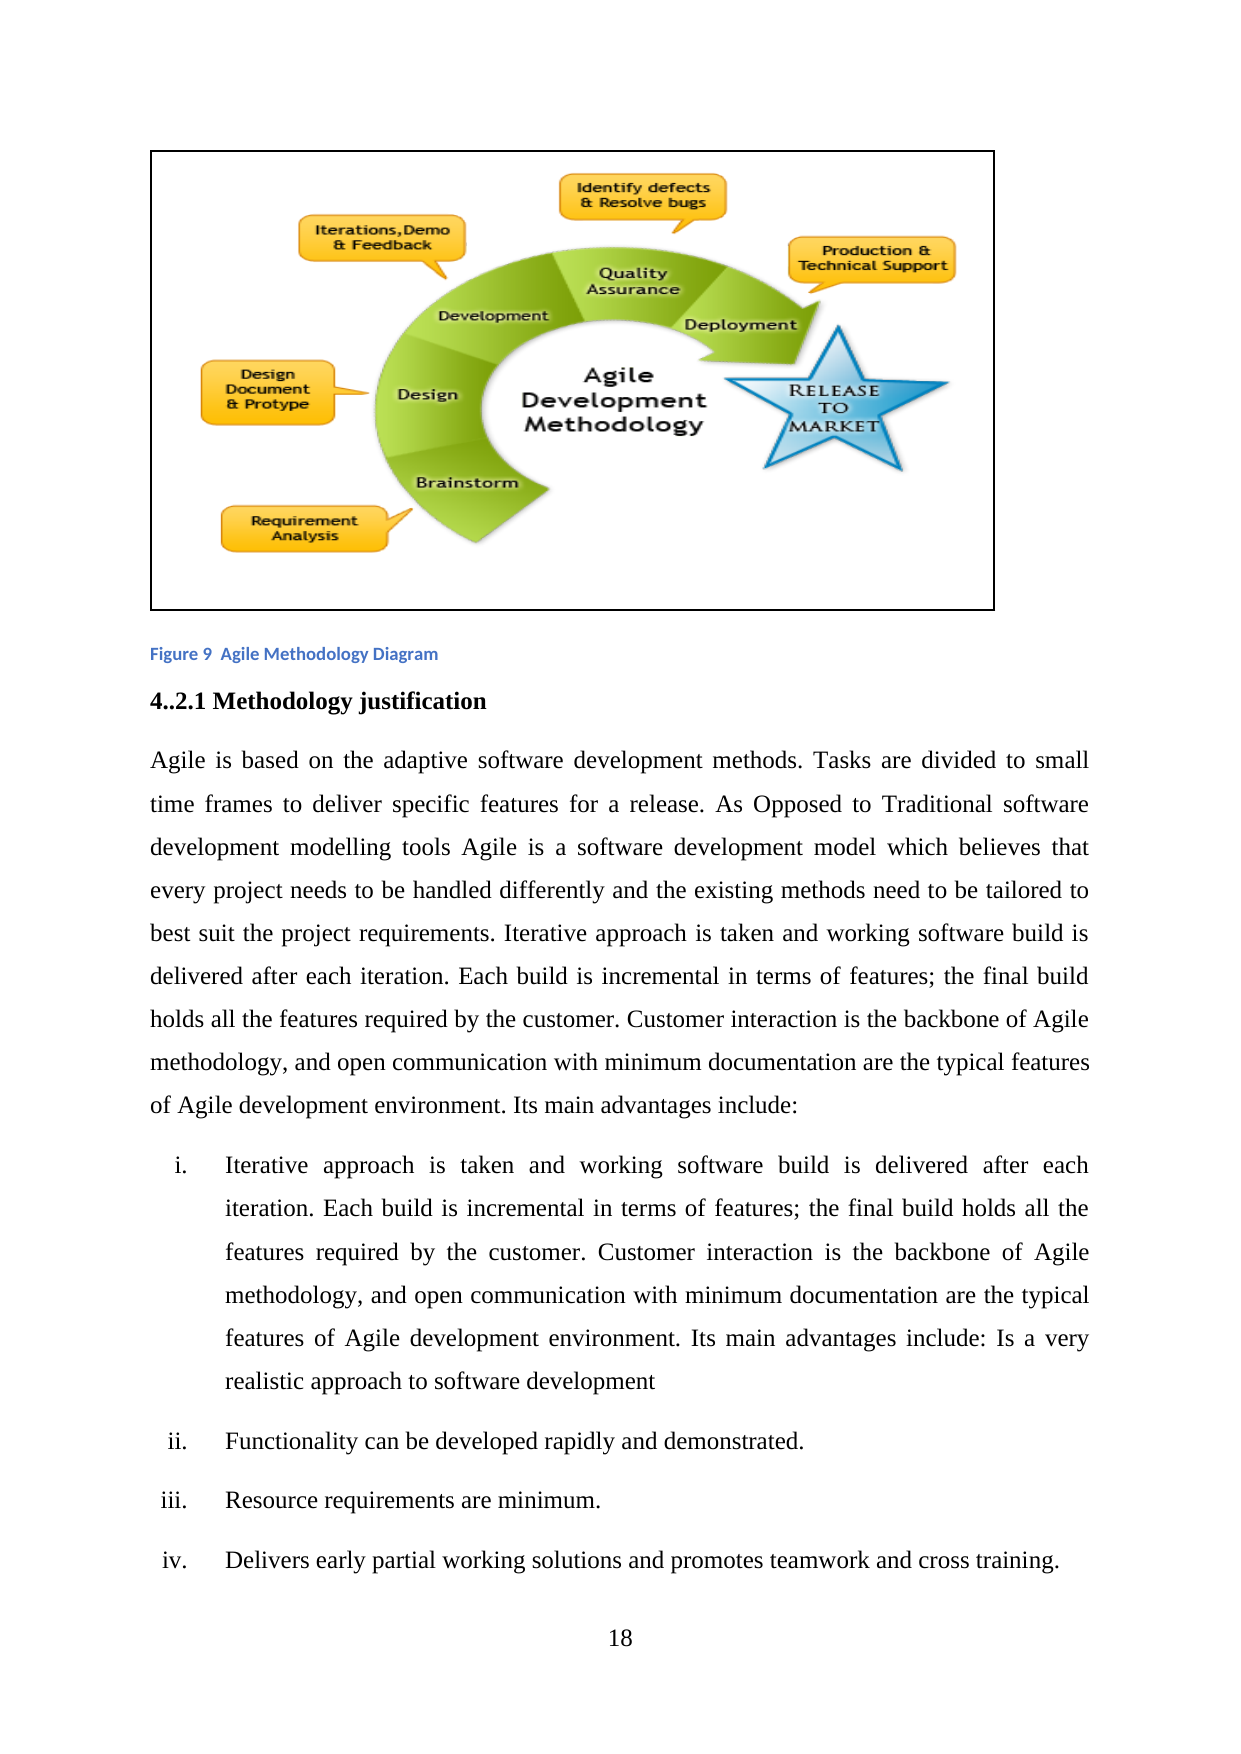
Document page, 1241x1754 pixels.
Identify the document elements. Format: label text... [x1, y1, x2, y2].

picture [152, 152, 993, 609]
list Delivers early partial working solutions and promotes teamwork and cross training. [187, 1545, 1090, 1574]
list Iterative approach is taken and working software build is delivered after each iteration. Each build is incremental in terms of features; the final build holds all the features required by the customer. Customer interaction is the backbone of Agile methodology, and open communication with minimum documentation are the typical features of Agile development environment. Its main advantages include: Is a very realistic approach to software development [187, 1150, 1090, 1395]
text Agile is based on the adaptive software development methods. Tasks are divided to small time frames to deliver specific features for a release. As Opposed to Traditional software development modelling tools Agile is a software development model which believes that every project needs to be handled differently and the existing methods need to be tailored to best suit the project requirements. Iterative approach is taken and working software build is delivered after each iteration. Each build is incremental in terms of features; the final build holds all the features required by the customer. Customer interaction is the backbone of Agile methodology, and open communication with minimum documentation are the typical features of Agile development environment. Its main advantages include: [150, 746, 1090, 1119]
list Functionality can be developed rapidly and demonstrated. [187, 1426, 1090, 1454]
list Resource requirements are minimum. [187, 1486, 1090, 1514]
text 4..2.1 Methodology justification [150, 686, 1090, 714]
text Figure 9 Agile Methodology Diagram [150, 642, 1090, 665]
